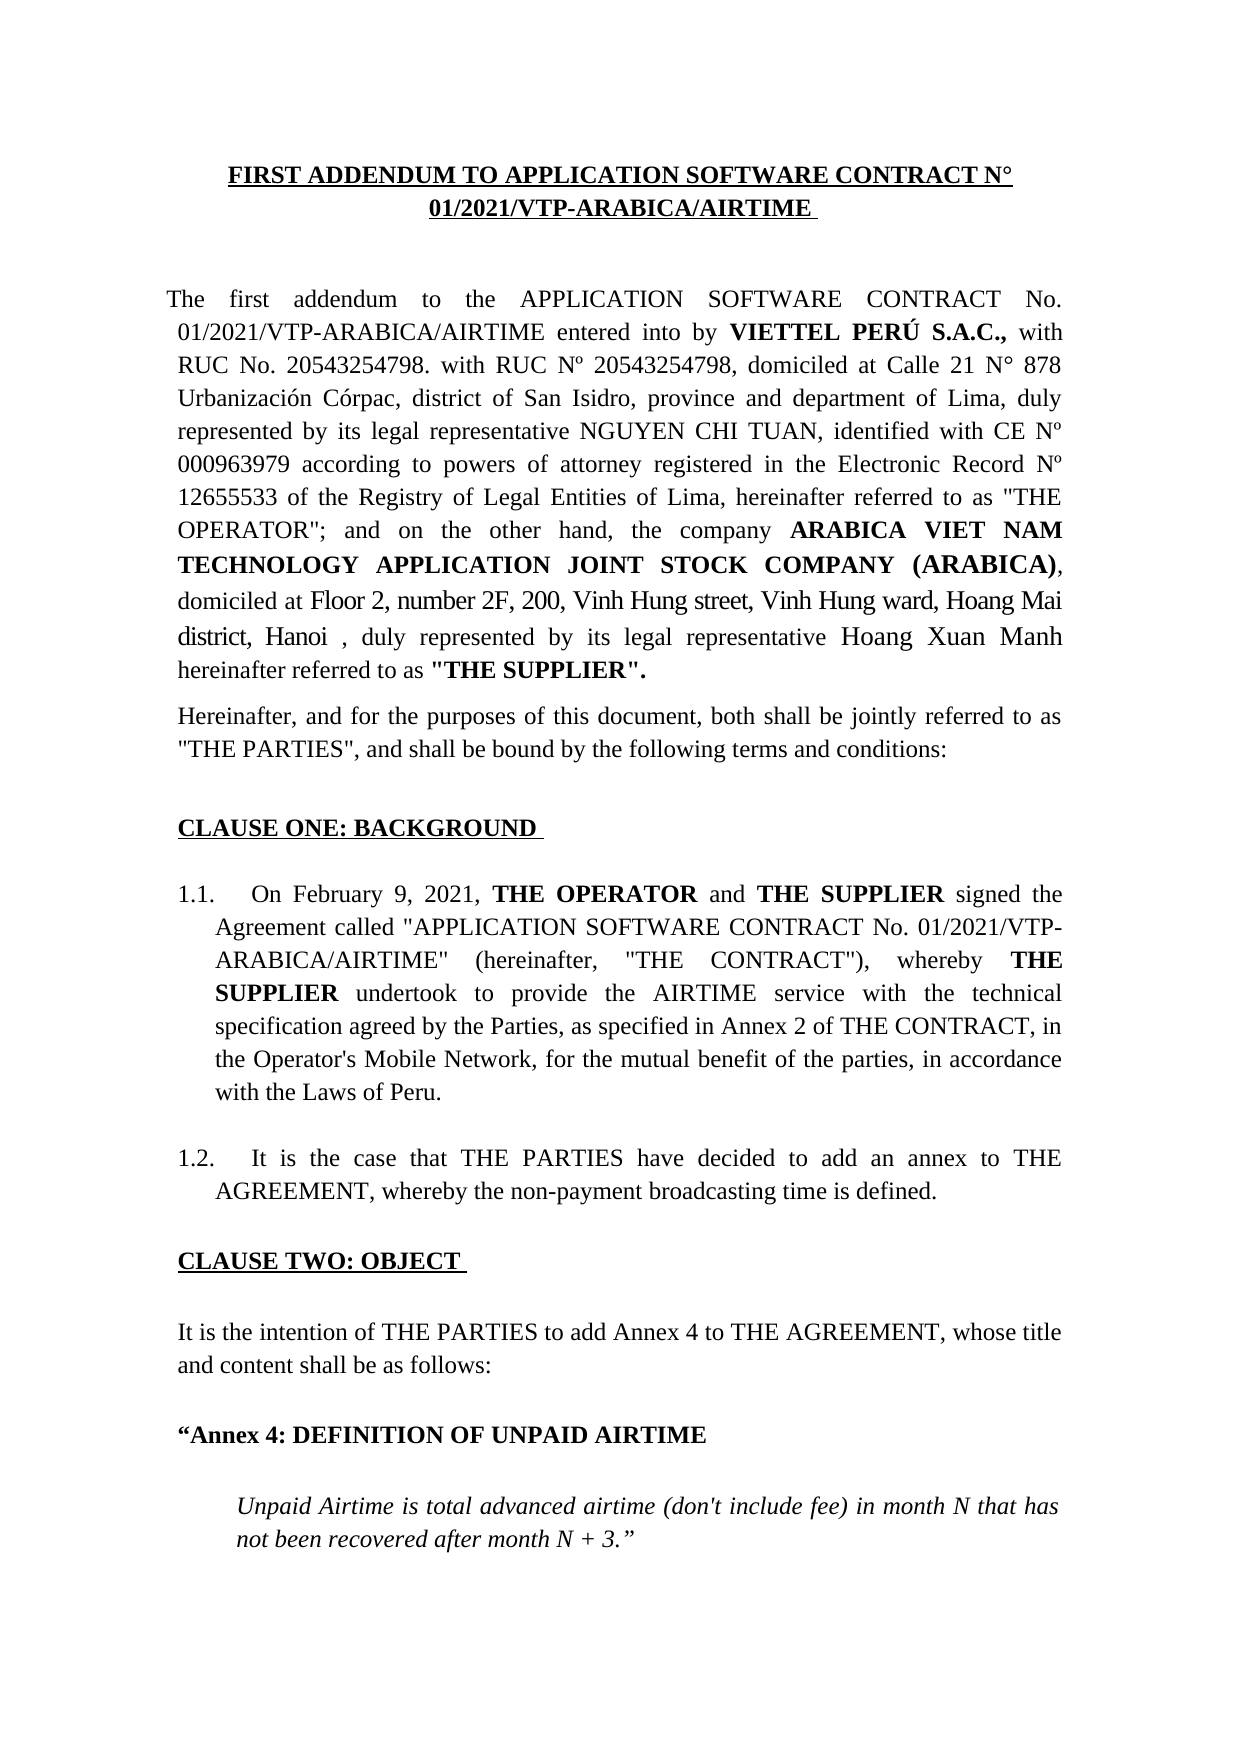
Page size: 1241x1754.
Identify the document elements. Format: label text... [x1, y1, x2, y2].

list On February 9, 2021, THE OPERATOR and THE SUPPLIER signed the Agreement called "APPLICATION SOFTWARE CONTRACT No. 01/2021/VTP-ARABICA/AIRTIME" (hereinafter, "THE CONTRACT"), whereby THE SUPPLIER undertook to provide the AIRTIME service with the technical specification agreed by the Parties, as specified in Annex 2 of THE CONTRACT, in the Operator's Mobile Network, for the mutual benefit of the parties, in accordance with the Laws of Peru. [177, 879, 1063, 1106]
text FIRST ADDENDUM TO APPLICATION SOFTWARE CONTRACT N° 01/2021/VTP-ARABICA/AIRTIME [177, 160, 1063, 222]
subtitle CLAUSE TWO: OBJECT [177, 1246, 1063, 1275]
text The first addendum to the APPLICATION SOFTWARE CONTRACT No. 01/2021/VTP-ARABICA/AIRTIME entered into by VIETTEL PERÚ S.A.C., with RUC No. 20543254798. with RUC Nº 20543254798, domiciled at Calle 21 N° 878 Urbanización Córpac, district of San Isidro, province and department of Lima, duly represented by its legal representative NGUYEN CHI TUAN, identified with CE Nº 000963979 according to powers of attorney registered in the Electronic Record Nº 12655533 of the Registry of Legal Entities of Lima, hereinafter referred to as "THE OPERATOR"; and on the other hand, the company ARABICA VIET NAM TECHNOLOGY APPLICATION JOINT STOCK COMPANY (ARABICA), domiciled at Floor 2, number 2F, 200, Vinh Hung street, Vinh Hung ward, Hoang Mai district, Hanoi , duly represented by its legal representative Hoang Xuan Manh hereinafter referred to as "THE SUPPLIER". [166, 284, 1063, 684]
subtitle It is the intention of THE PARTIES to add Annex 4 to THE AGREEMENT, whose title and content shall be as follows: [177, 1317, 1063, 1379]
text Hereinafter, and for the purposes of this document, both shall be jointly referred to as "THE PARTIES", and shall be bound by the following terms and conditions: [177, 701, 1063, 763]
text CLAUSE ONE: BACKGROUND [177, 813, 1063, 841]
subtitle “Annex 4: DEFINITION OF UNPAID AIRTIME [177, 1420, 1063, 1449]
list It is the case that THE PARTIES have decided to add an annex to THE AGREEMENT, whereby the non-payment broadcasting time is defined. [177, 1143, 1063, 1204]
text Unpaid Airtime is total advanced airtime (don't include fee) in month N that has not been recovered after month N + 3.” [236, 1491, 1063, 1553]
